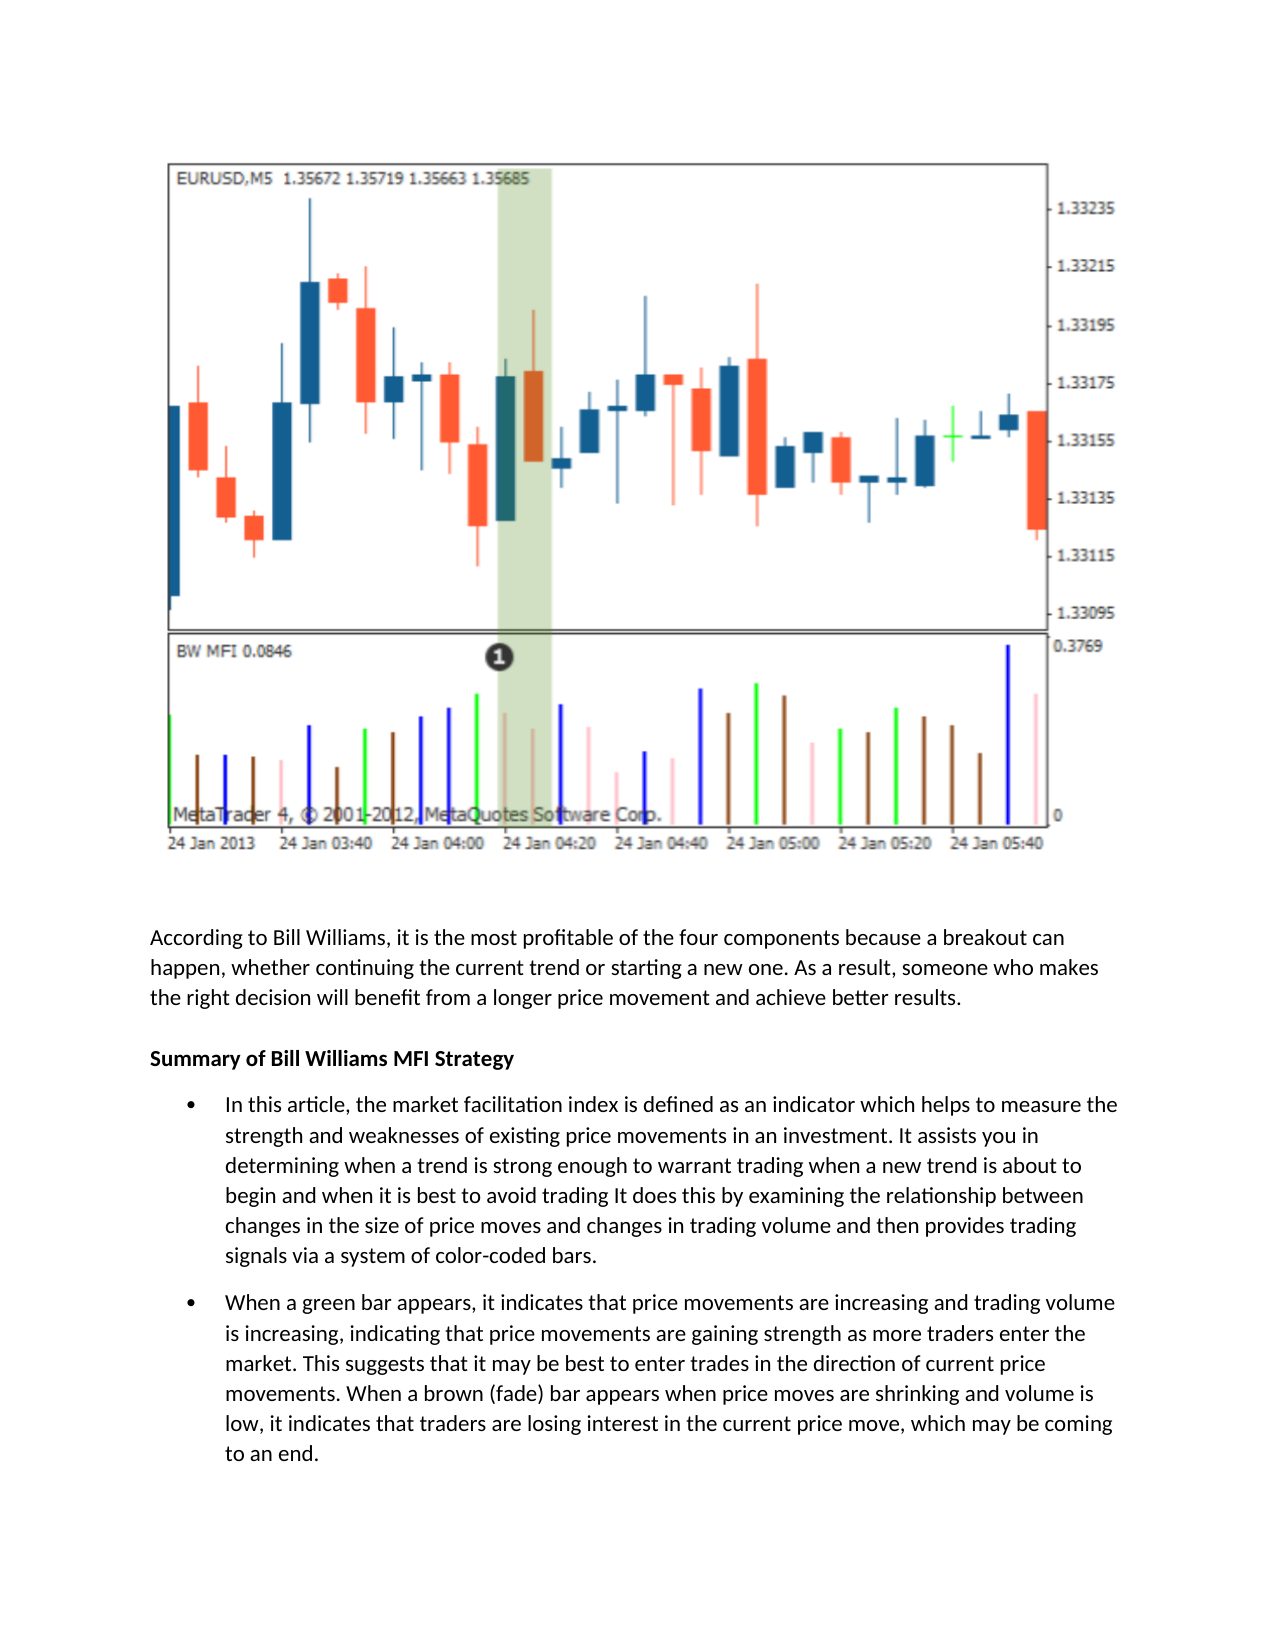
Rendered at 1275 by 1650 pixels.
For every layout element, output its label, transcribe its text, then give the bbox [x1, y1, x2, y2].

list When a green bar appears, it indicates that price movements are increasing and trading volume is increasing, indicating that price movements are gaining strength as more traders enter the market. This suggests that it may be best to enter trades in the direction of current price movements. When a brown (fade) bar appears when price moves are shrinking and volume is low, it indicates that traders are losing interest in the current price move, which may be coming to an end. [187, 1288, 1125, 1467]
list In this article, the market facilitation index is defined as an indicator which helps to measure the strength and weaknesses of existing price movements in an investment. It assists you in determining when a trend is strong enough to warrant trading when a new trend is about to begin and when it is best to avoid trading It does this by examining the relationship between changes in the size of price moves and changes in trading volume and then provides trading signals via a system of color-coded bars. [187, 1091, 1125, 1269]
text According to Bill Williams, it is the most profitable of the four components because a breakout can happen, whether continuing the current trend or starting a new one. As a result, someone who makes the right decision will benefit from a longer price movement and achieve better results. Summary of Bill Williams MFI Strategy [150, 923, 1125, 1072]
picture [150, 150, 1125, 857]
